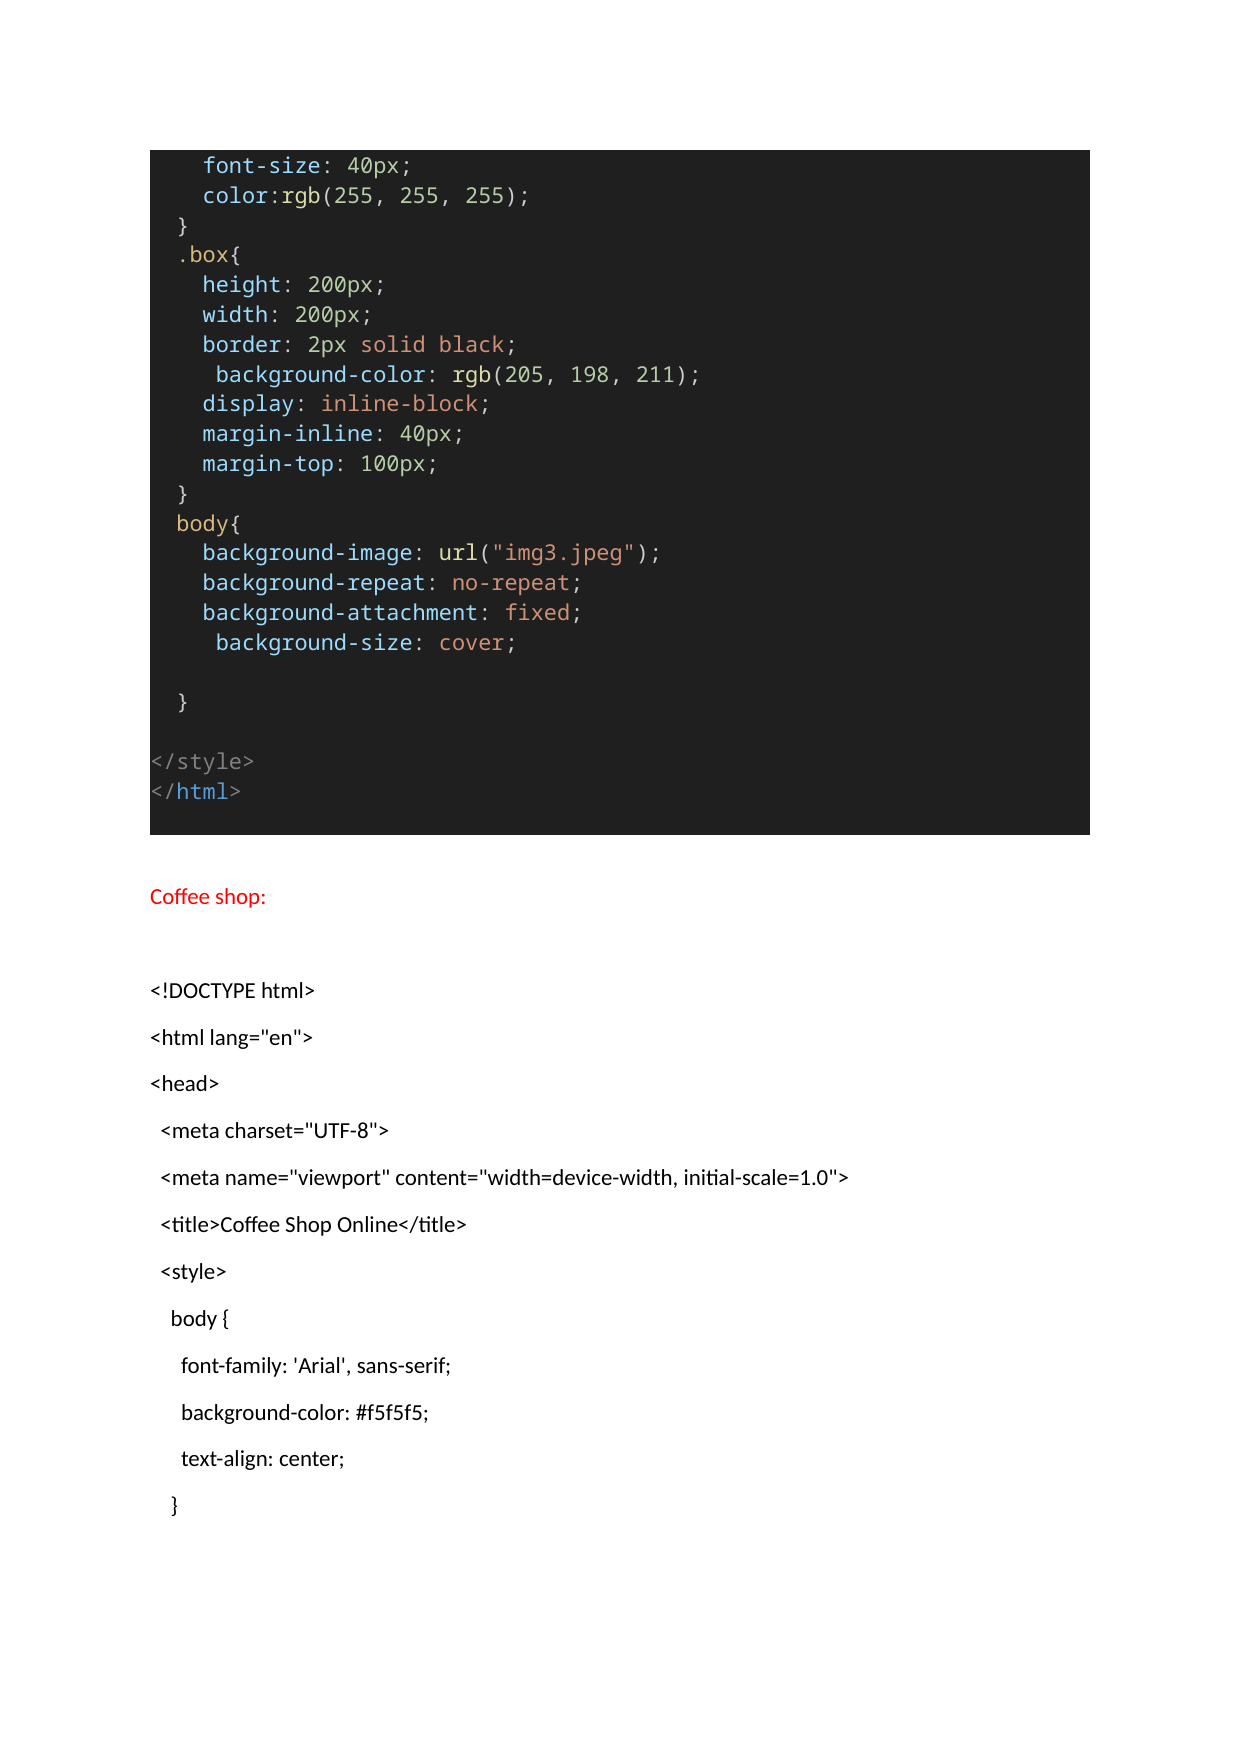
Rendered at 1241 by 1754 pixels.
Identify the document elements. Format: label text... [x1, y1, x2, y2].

text width: 200px; [150, 299, 1090, 329]
text <html lang="en"> [150, 1023, 1090, 1051]
text background-image: url("img3.jpeg"); [150, 537, 1090, 567]
text margin-top: 100px; [150, 448, 1090, 478]
text font-family: 'Arial', sans-serif; [150, 1351, 1090, 1379]
text display: inline-block; [150, 388, 1090, 418]
text </html> [150, 776, 1090, 805]
text Coffee shop: [150, 882, 1090, 910]
text background-color: #f5f5f5; [150, 1398, 1090, 1426]
text <!DOCTYPE html> [150, 976, 1090, 1004]
text body{ [150, 507, 1090, 537]
text <title>Coffee Shop Online</title> [150, 1210, 1090, 1238]
text margin-inline: 40px; [150, 418, 1090, 448]
text } [150, 1491, 1090, 1519]
text } [150, 478, 1090, 507]
text <head> [150, 1069, 1090, 1098]
text </style> [150, 746, 1090, 776]
text .box{ [150, 239, 1090, 269]
text border: 2px solid black; [150, 329, 1090, 358]
text } [150, 209, 1090, 239]
text color:rgb(255, 255, 255); [150, 180, 1090, 209]
text <style> [150, 1257, 1090, 1285]
text height: 200px; [150, 269, 1090, 299]
text background-attachment: fixed; [150, 597, 1090, 627]
text font-size: 40px; [150, 150, 1090, 180]
text text-align: center; [150, 1444, 1090, 1473]
text background-repeat: no-repeat; [150, 567, 1090, 597]
text background-color: rgb(205, 198, 211); [150, 358, 1090, 388]
text <meta name="viewport" content="width=device-width, initial-scale=1.0"> [150, 1163, 1090, 1191]
text background-size: cover; [150, 627, 1090, 656]
text body { [150, 1304, 1090, 1332]
text } [150, 686, 1090, 716]
text <meta charset="UTF-8"> [150, 1116, 1090, 1144]
